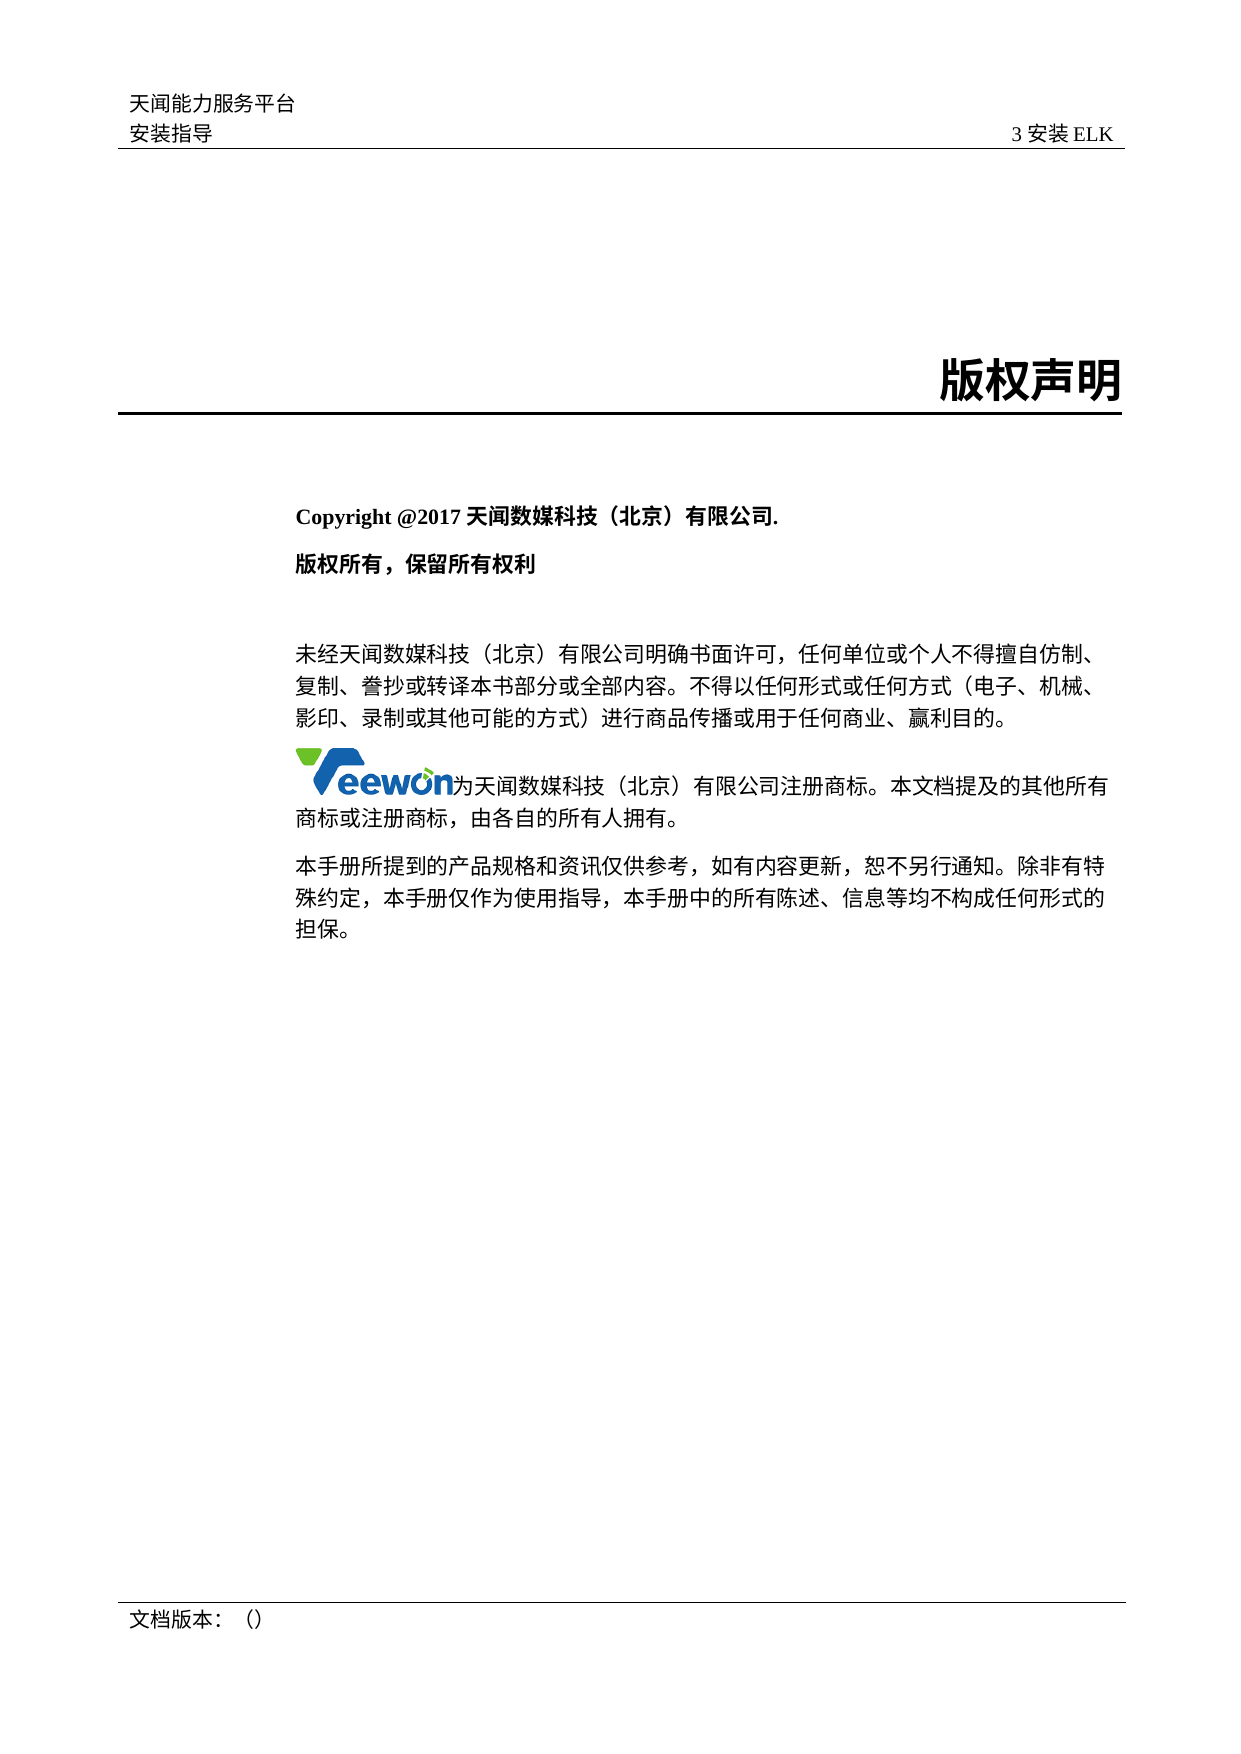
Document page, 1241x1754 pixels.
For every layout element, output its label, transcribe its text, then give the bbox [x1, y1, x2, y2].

subtitle 版权声明 [118, 344, 1122, 412]
text 本手册所提到的产品规格和资讯仅供参考，如有内容更新，恕不另行通知。除非有特殊约定，本手册仅作为使用指导，本手册中的所有陈述、信息等均不构成任何形式的担保。 [295, 849, 1122, 944]
picture [295, 748, 453, 795]
text 未经天闻数媒科技（北京）有限公司明确书面许可，任何单位或个人不得擅自仿制、复制、誊抄或转译本书部分或全部内容。不得以任何形式或任何方式（电子、机械、影印、录制或其他可能的方式）进行商品传播或用于任何商业、赢利目的。 [295, 637, 1122, 732]
text 版权所有，保留所有权利 [295, 547, 1122, 579]
text Copyright @2017 天闻数媒科技（北京）有限公司. [295, 499, 1122, 530]
text 为天闻数媒科技（北京）有限公司注册商标。本文档提及的其他所有商标或注册商标，由各自的所有人拥有。 [295, 749, 1122, 832]
